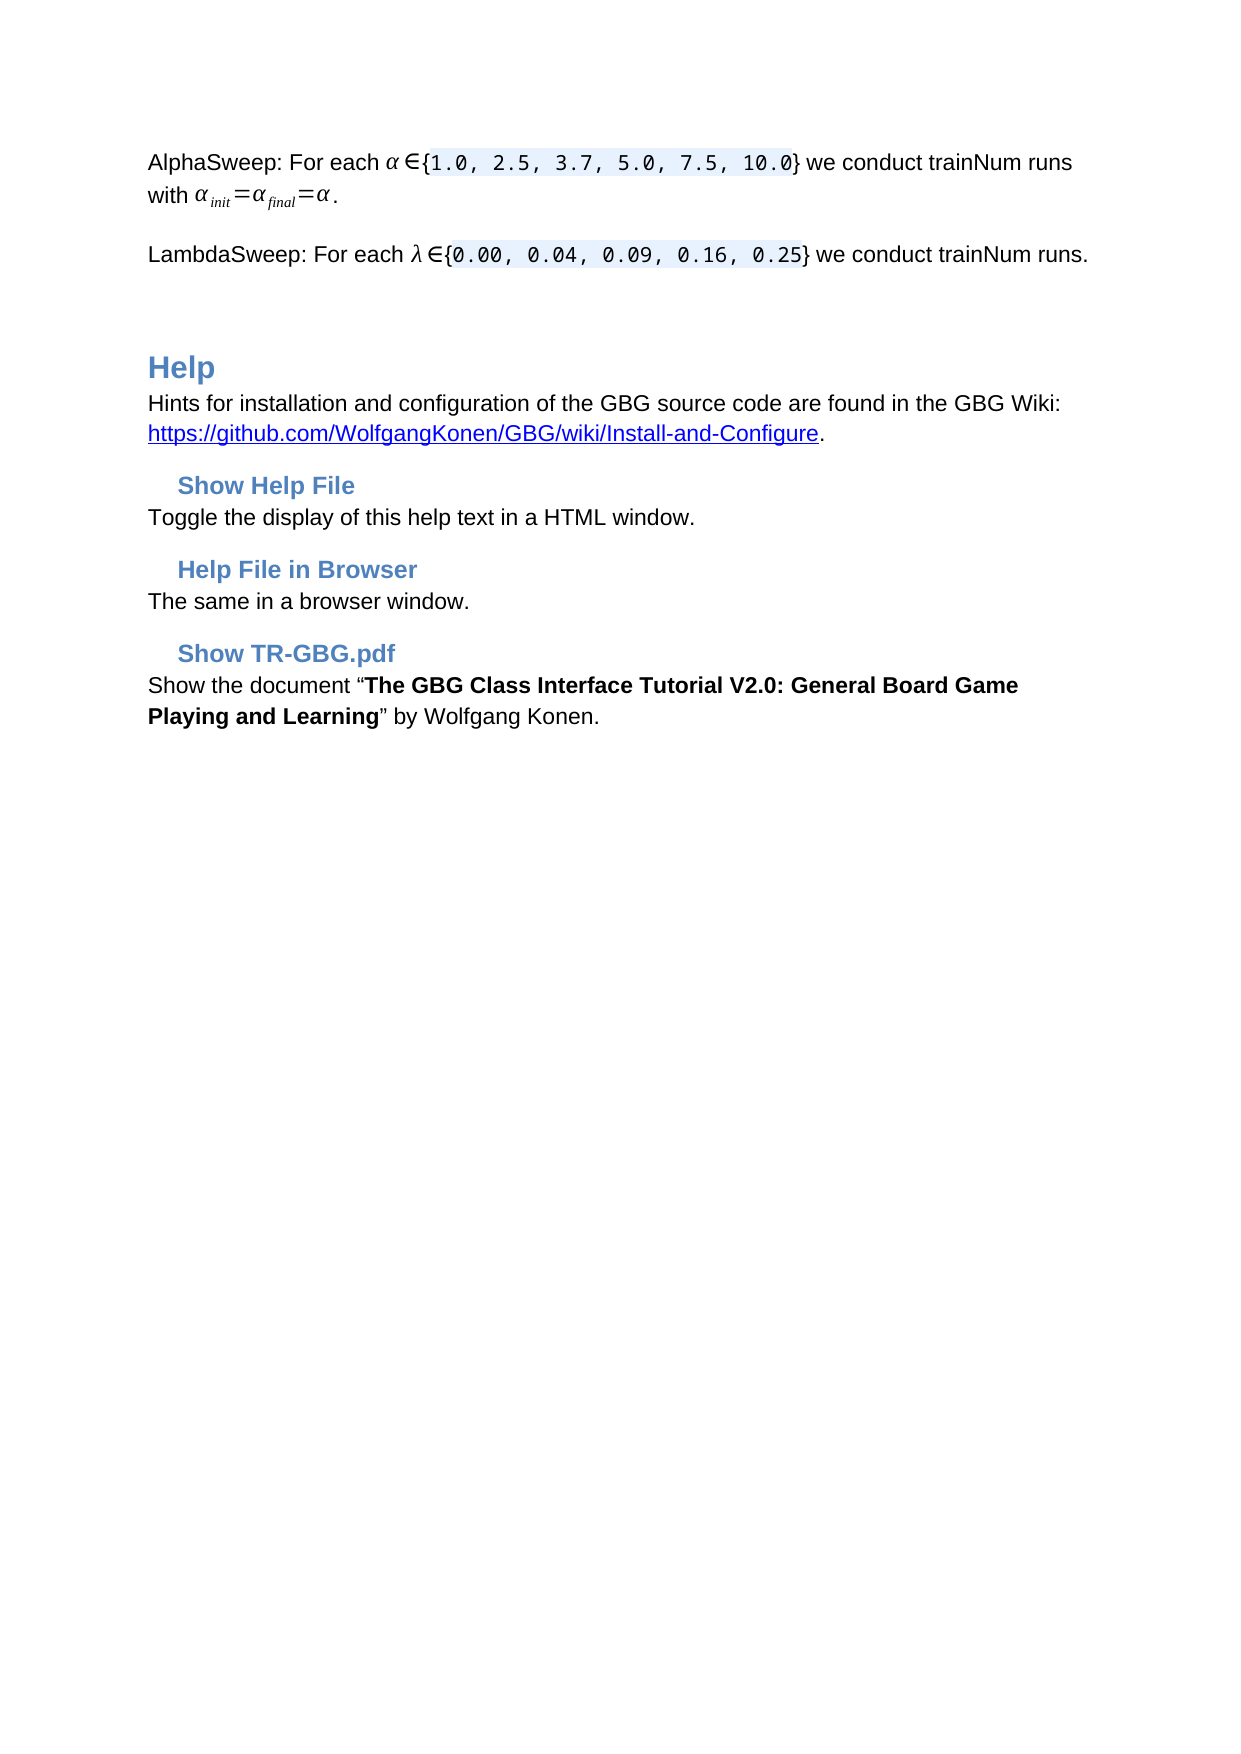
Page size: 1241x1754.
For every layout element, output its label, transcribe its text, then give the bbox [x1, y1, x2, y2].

text Show the document “The GBG Class Interface Tutorial V2.0: General Board Game Playing and Learning” by Wolfgang Konen. [148, 672, 1093, 729]
subtitle Show TR-GBG.pdf [177, 639, 1093, 668]
text Hints for installation and configuration of the GBG source code are found in the GBG Wiki: https://github.com/WolfgangKonen/GBG/wiki/Install-and-Configure. [148, 390, 1093, 447]
text The same in a browser window. [148, 588, 1093, 615]
subtitle Show Help File [177, 471, 1093, 500]
text Toggle the display of this help text in a HTML window. [148, 504, 1093, 531]
subtitle Help File in Browser [177, 555, 1093, 584]
text LambdaSweep: For each {0.00, 0.04, 0.09, 0.16, 0.25} we conduct trainNum runs. [148, 240, 452, 268]
text AlphaSweep: For each {1.0, 2.5, 3.7, 5.0, 7.5, 10.0} we conduct trainNum runs with . [148, 148, 1093, 211]
subtitle Help [148, 349, 1093, 385]
text LambdaSweep: For each {0.00, 0.04, 0.09, 0.16, 0.25} we conduct trainNum runs. [802, 240, 1093, 268]
